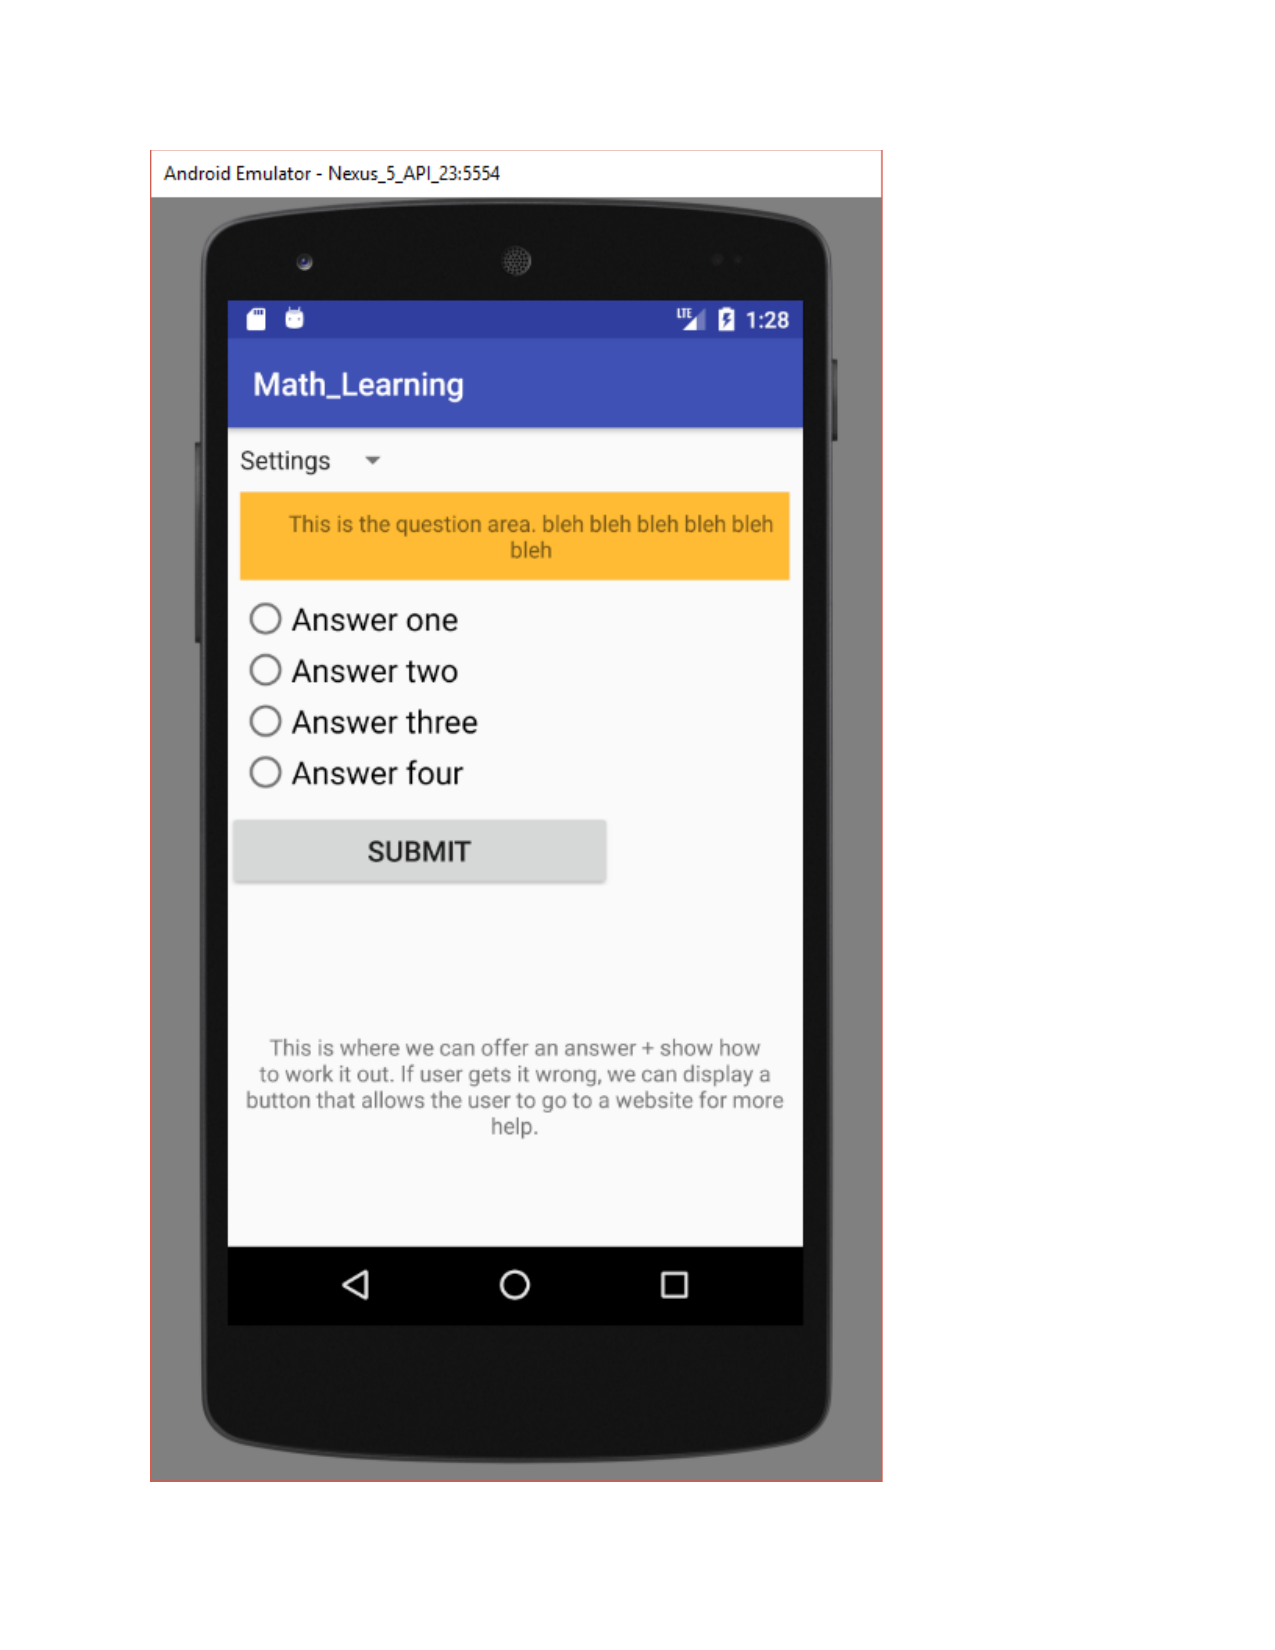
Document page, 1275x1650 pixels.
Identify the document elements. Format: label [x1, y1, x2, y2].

picture [150, 150, 883, 1482]
